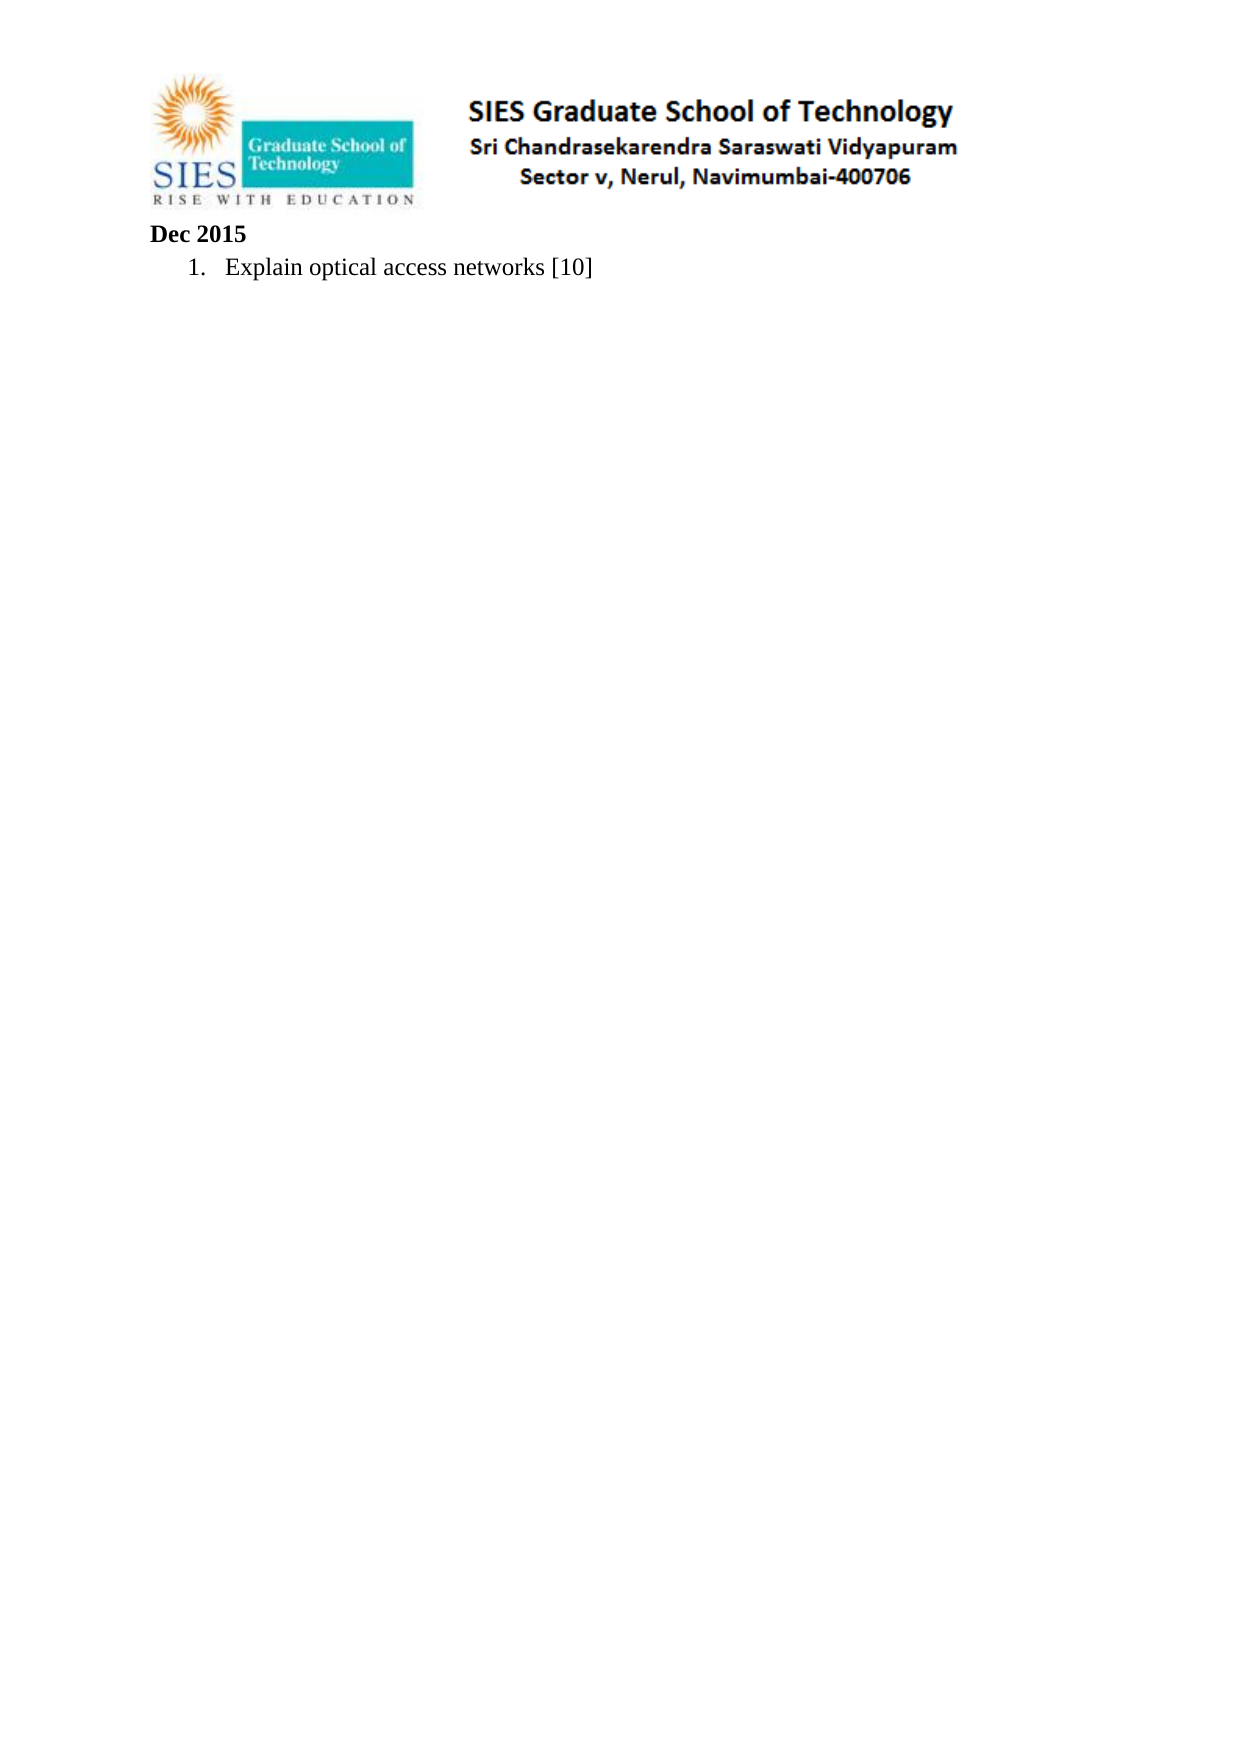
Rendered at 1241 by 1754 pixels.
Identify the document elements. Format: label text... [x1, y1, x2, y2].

picture [150, 73, 1036, 219]
text Dec 2015 [150, 219, 1090, 248]
list Explain optical access networks [10] [187, 252, 1090, 281]
